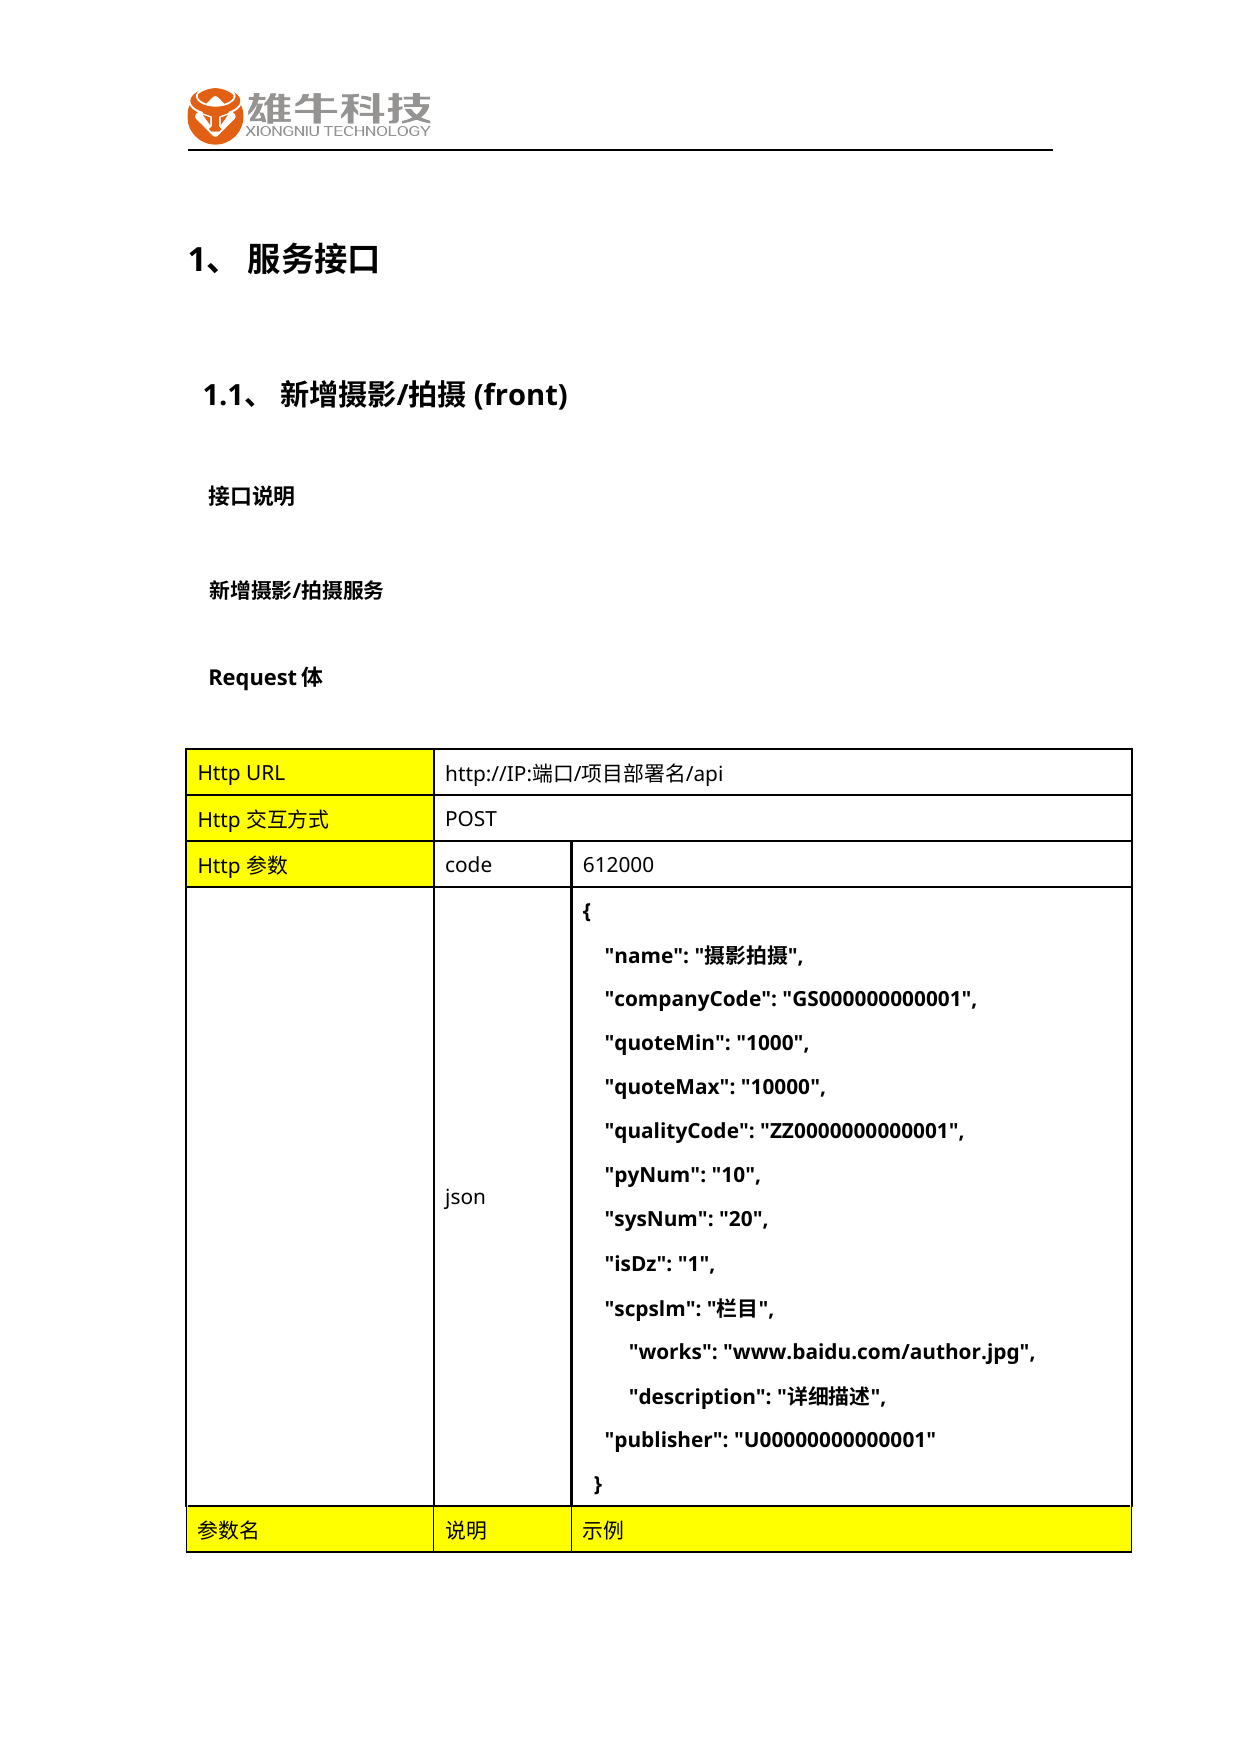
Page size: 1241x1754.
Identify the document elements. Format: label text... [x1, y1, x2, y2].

table_cell [187, 888, 433, 1505]
table_cell 参数名 [187, 1506, 433, 1551]
table_cell POST [435, 796, 1131, 840]
table_header http://IP:端口/项目部署名/api [435, 750, 1131, 794]
text 新增摄影/拍摄服务 [187, 567, 1053, 611]
table_cell 示例 [572, 1505, 1131, 1551]
table_cell { "name": "摄影拍摄", "companyCode": "GS000000000001", "quoteMin": "1000", "quoteMax": "10000", "qualityCode": "ZZ0000000000001", "pyNum": "10", "sysNum": "20", "isDz": "1", "scpslm": "栏目", "works": "www.baidu.com/author.jpg", "description": "详细描述", "publisher": "U00000000000001" } [573, 888, 1131, 1505]
picture [187, 88, 433, 147]
table_cell 说明 [434, 1507, 571, 1551]
table_header Http URL [187, 750, 433, 794]
table_cell Http 参数 [187, 842, 433, 886]
table_cell json [435, 888, 570, 1505]
subtitle 接口说明 [202, 473, 1053, 517]
subtitle 新增摄影/拍摄 (front) [202, 371, 1053, 415]
table_cell Http 交互方式 [187, 796, 433, 840]
subtitle Request体 [202, 653, 1053, 698]
table_cell 612000 [573, 842, 1131, 886]
table_cell code [435, 842, 570, 886]
subtitle 服务接口 [187, 213, 1053, 301]
